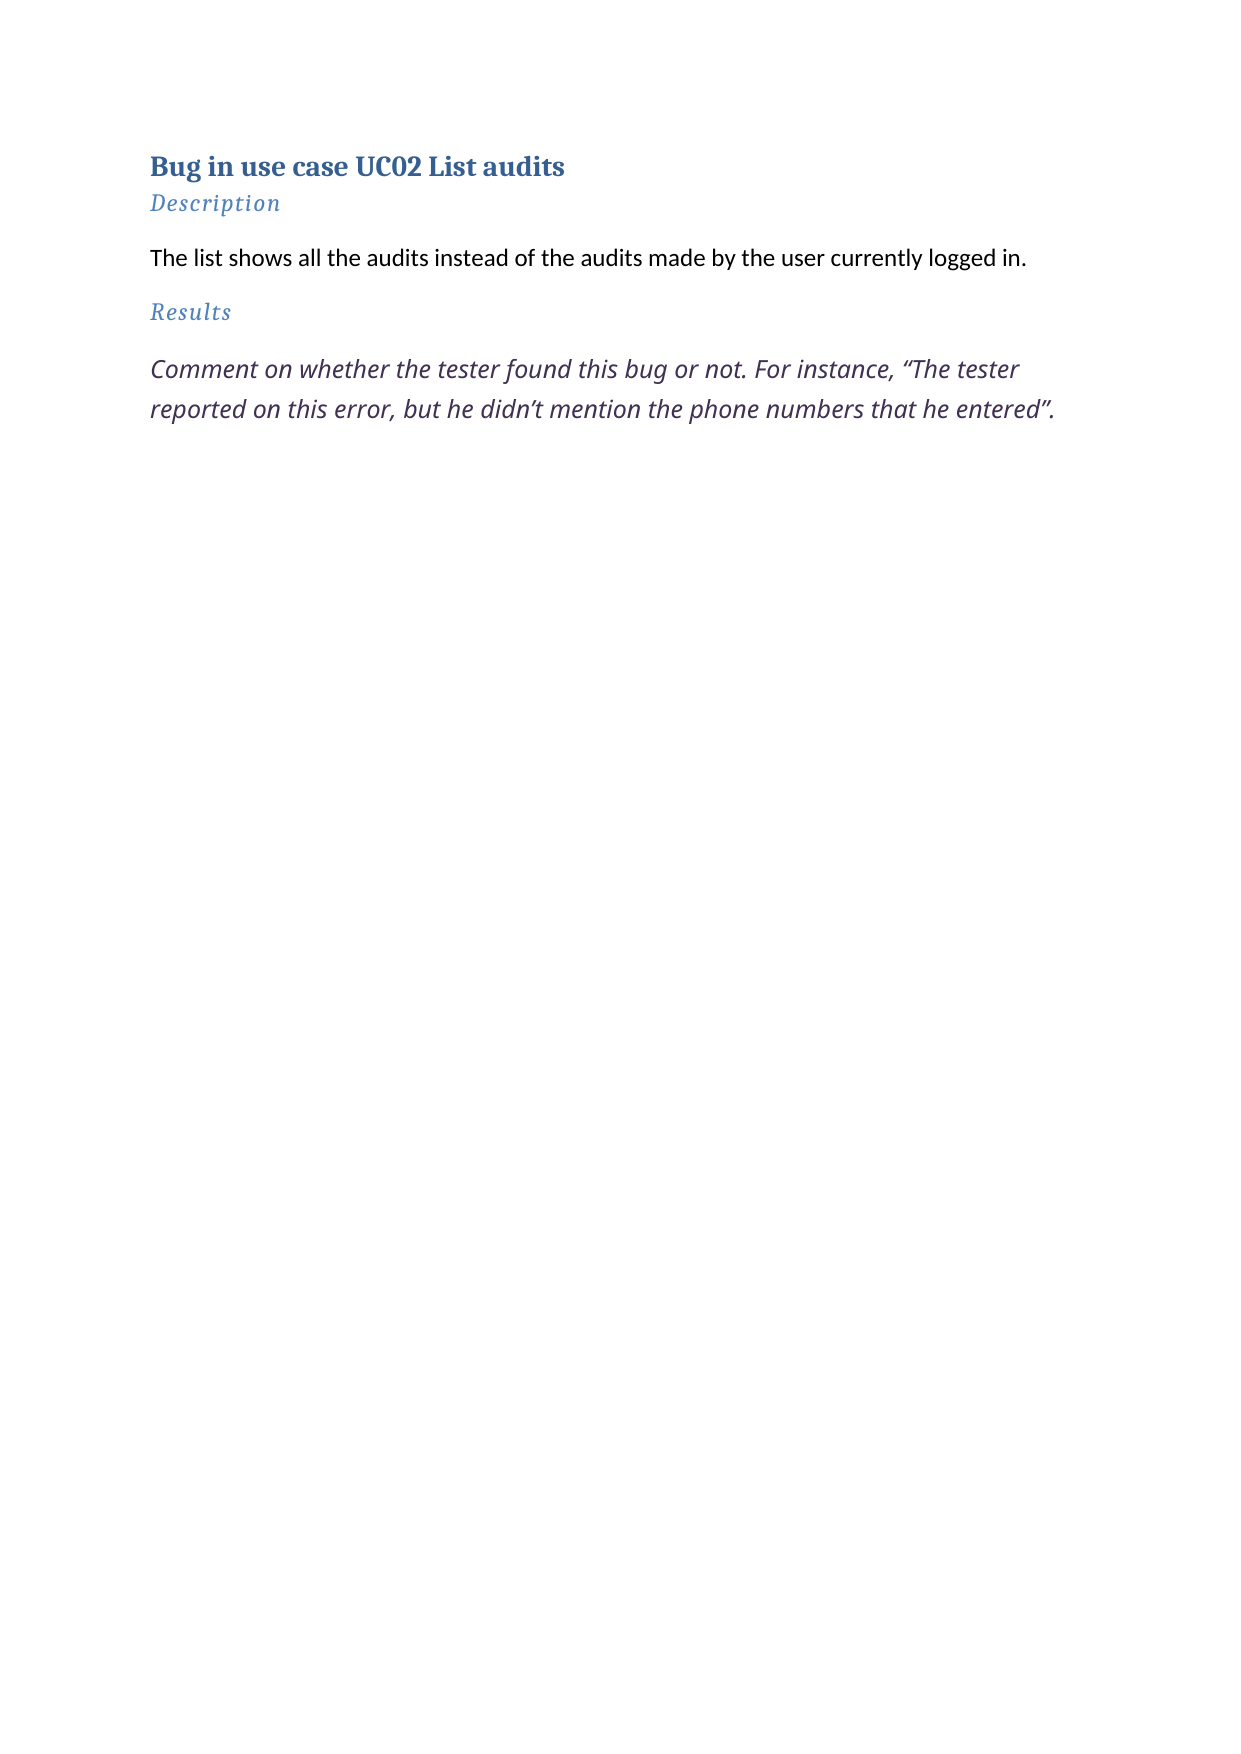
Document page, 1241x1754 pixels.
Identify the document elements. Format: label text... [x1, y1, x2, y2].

subtitle Bug in use case UC02 List audits [150, 150, 1090, 183]
text The list shows all the audits instead of the audits made by the user currently logged in. [150, 242, 1090, 273]
subtitle Description [150, 188, 1090, 217]
text Comment on whether the tester found this bug or not. For instance, “The tester reported on this error, but he didn’t mention the phone numbers that he entered”. [150, 352, 1090, 425]
subtitle Results [150, 298, 1090, 327]
